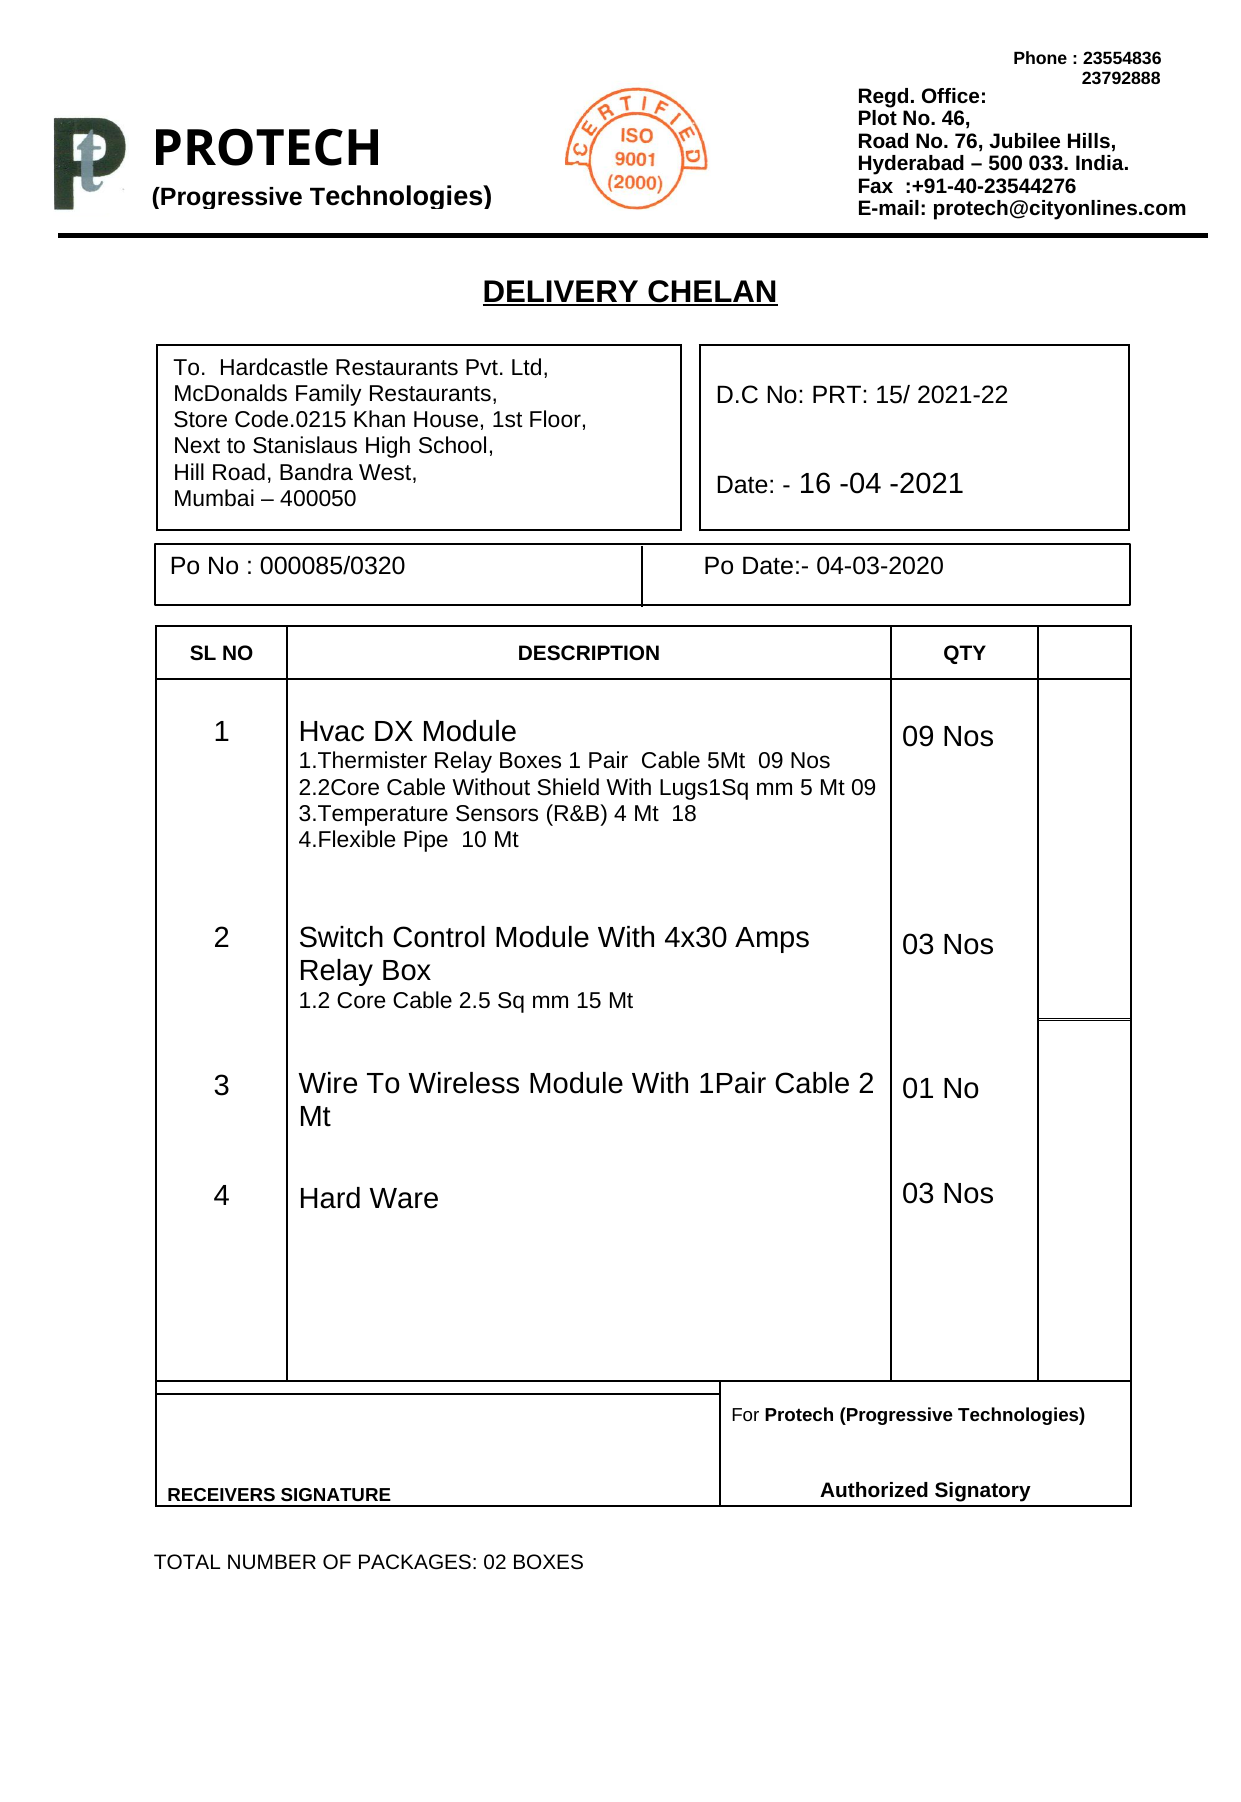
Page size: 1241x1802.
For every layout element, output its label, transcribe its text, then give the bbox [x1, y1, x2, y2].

picture [53, 111, 129, 217]
subtitle DELIVERY CHELAN [19, 273, 1240, 309]
text TOTAL NUMBER OF PACKAGES: 02 BOXES [113, 1550, 1240, 1574]
table_cell Hvac DX Module 1.Thermister Relay Boxes 1 Pair Cable 5Mt 09 Nos 2.2Core Cable Without Shield With Lugs1Sq mm 5 Mt 09 3.Temperature Sensors (R&B) 4 Mt 18 4.Flexible Pipe 10 Mt Switch Control Module With 4x30 Amps Relay Box 1.2 Core Cable 2.5 Sq mm 15 Mt Wire To Wireless Module With 1Pair Cable 2 Mt Hard Ware [288, 680, 890, 1380]
table_header QTY [892, 627, 1037, 678]
table_header [1039, 627, 1130, 678]
table_cell For Protech (Progressive Technologies) Authorized Signatory [721, 1382, 1130, 1505]
table_cell 09 Nos 03 Nos 01 No 03 Nos [892, 680, 1037, 1380]
table_cell [1039, 1021, 1130, 1380]
table_header DESCRIPTION [288, 627, 890, 678]
table_cell 1 2 3 4 [157, 680, 286, 1380]
picture [563, 75, 711, 211]
table_header SL NO [157, 627, 286, 678]
table_cell RECEIVERS SIGNATURE [157, 1395, 719, 1505]
table_cell [157, 1382, 719, 1393]
table_cell [1039, 680, 1130, 1018]
